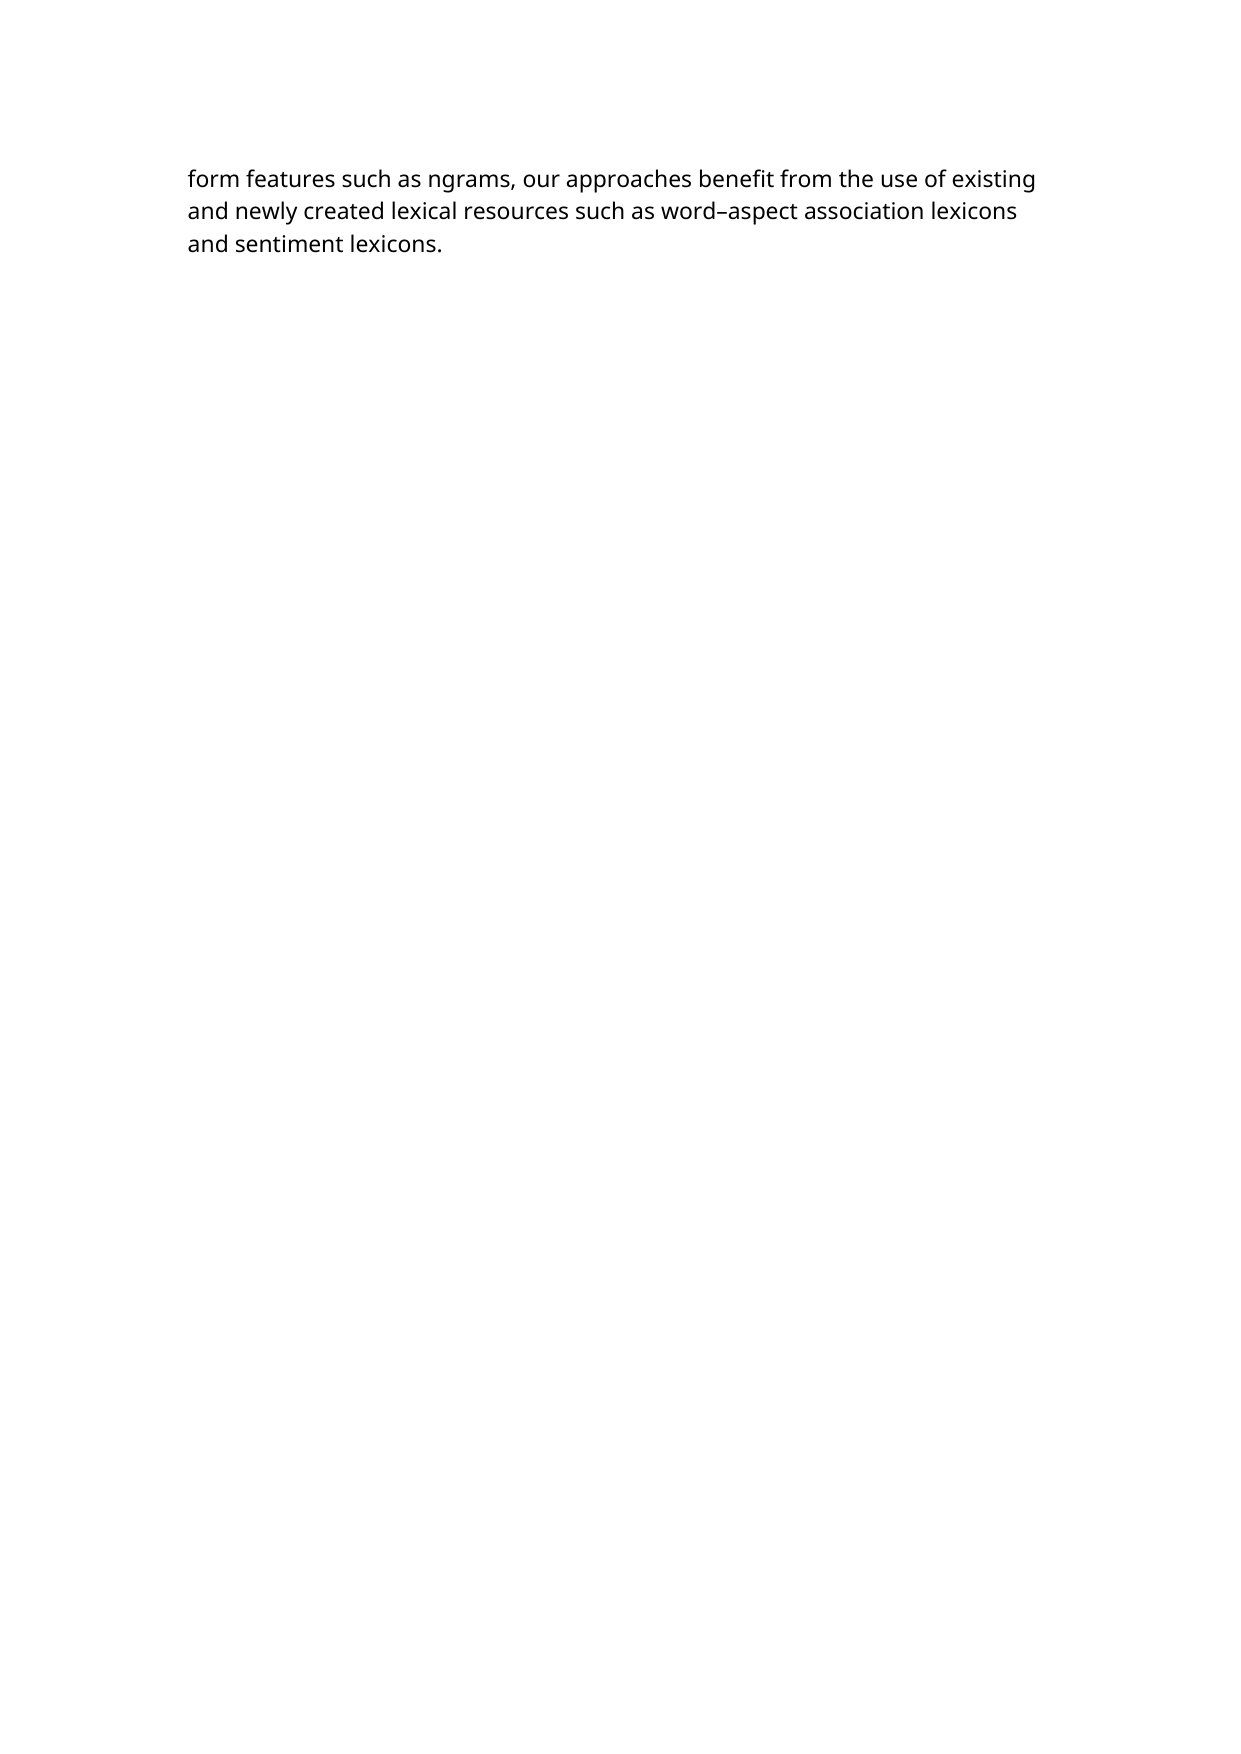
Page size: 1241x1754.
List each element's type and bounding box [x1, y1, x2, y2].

text [187, 162, 1053, 259]
